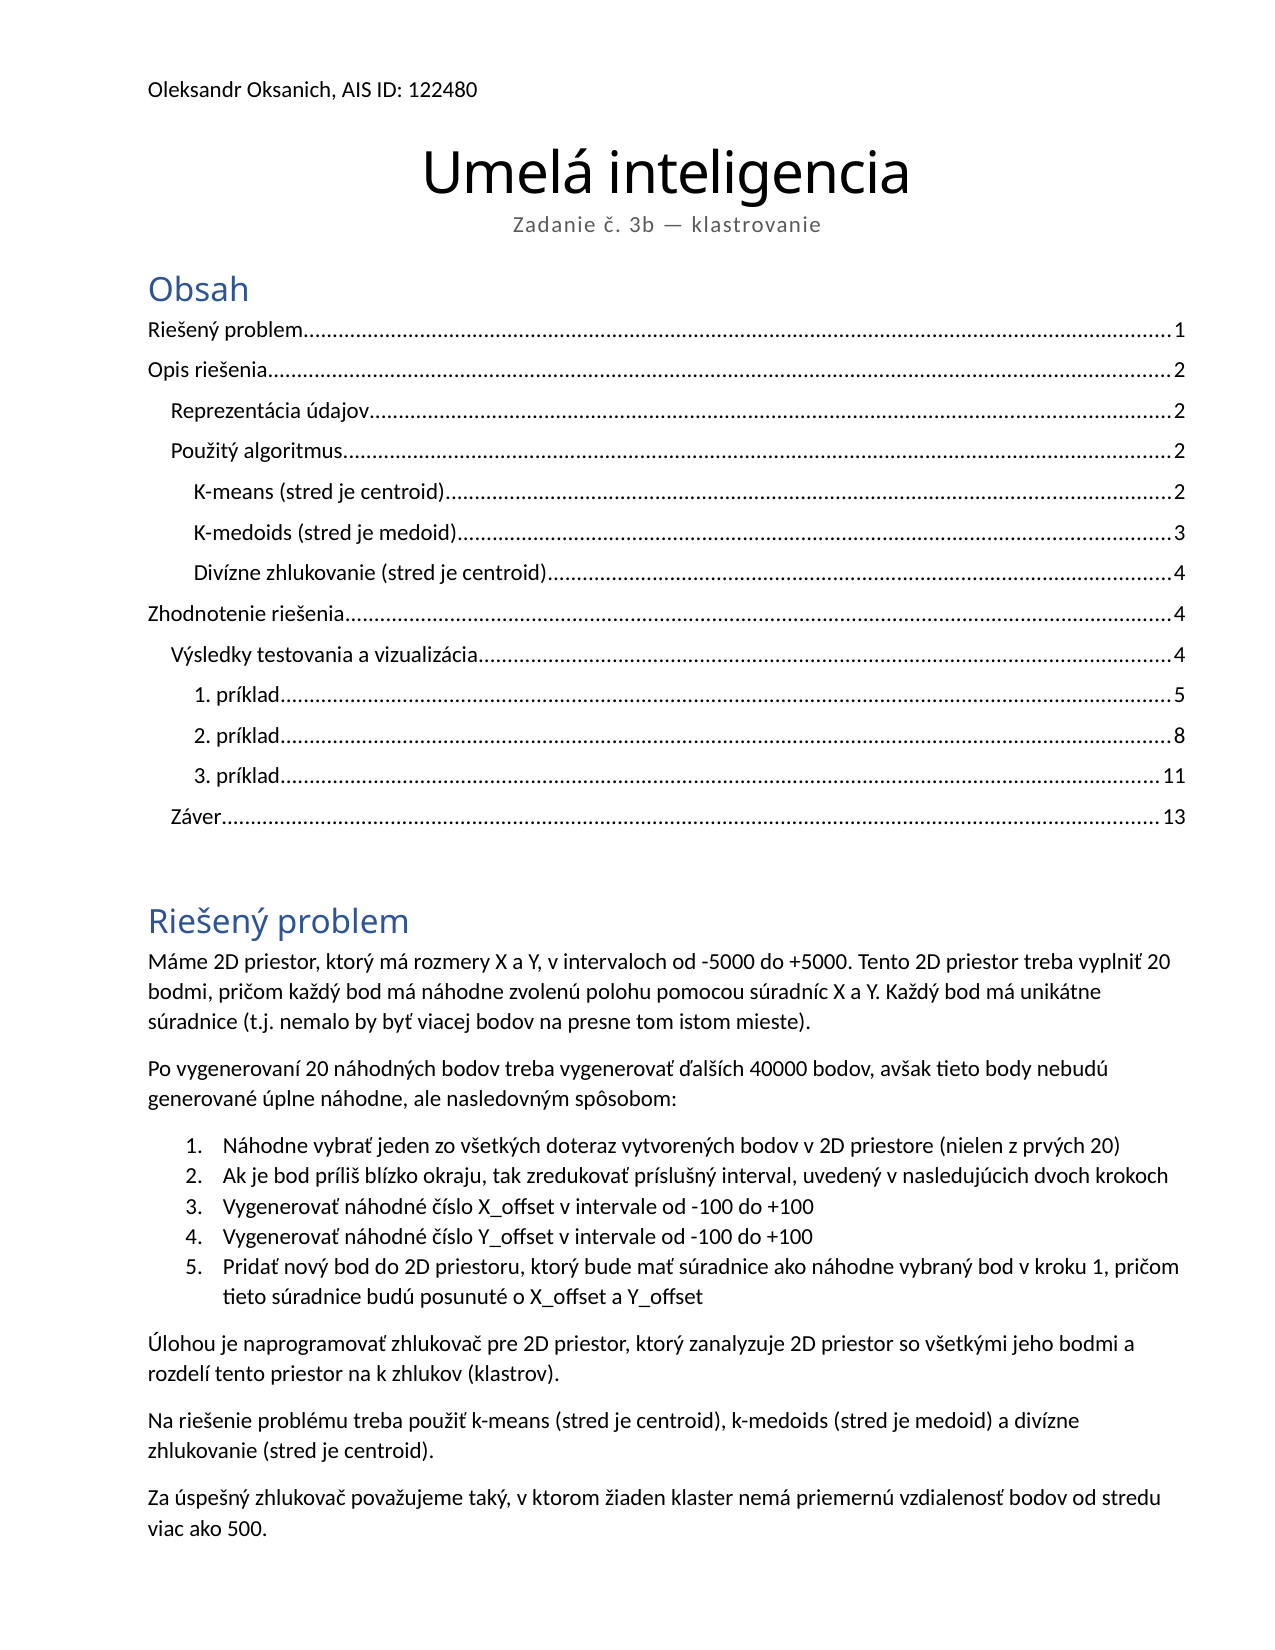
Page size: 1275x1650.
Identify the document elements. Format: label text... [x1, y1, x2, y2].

list Ak je bod príliš blízko okraju, tak zredukovať príslušný interval, uvedený v nasledujúcich dvoch krokoch [185, 1162, 1186, 1189]
text Po vygenerovaní 20 náhodných bodov treba vygenerovať ďalších 40000 bodov, avšak tieto body nebudú generované úplne náhodne, ale nasledovným spôsobom: [148, 1054, 1186, 1112]
text Na riešenie problému treba použiť k-means (stred je centroid), k-medoids (stred je medoid) a divízne zhlukovanie (stred je centroid). [148, 1406, 1186, 1464]
list Náhodne vybrať jeden zo všetkých doteraz vytvorených bodov v 2D priestore (nielen z prvých 20) [185, 1131, 1186, 1159]
text Úlohou je naprogramovať zhlukovač pre 2D priestor, ktorý zanalyzuje 2D priestor so všetkými jeho bodmi a rozdelí tento priestor na k zhlukov (klastrov). [148, 1329, 1186, 1387]
subtitle Zadanie č. 3b — klastrovanie [148, 211, 1186, 238]
title Umelá inteligencia [148, 131, 1186, 211]
text Za úspešný zhlukovač považujeme taký, v ktorom žiaden klaster nemá priemernú vzdialenosť bodov od stredu viac ako 500. [148, 1483, 1186, 1542]
list Pridať nový bod do 2D priestoru, ktorý bude mať súradnice ako náhodne vybraný bod v kroku 1, pričom tieto súradnice budú posunuté o X_offset a Y_offset [185, 1252, 1186, 1310]
text Máme 2D priestor, ktorý má rozmery X a Y, v intervaloch od -5000 do +5000. Tento 2D priestor treba vyplniť 20 bodmi, pričom každý bod má náhodne zvolenú polohu pomocou súradníc X a Y. Každý bod má unikátne súradnice (t.j. nemalo by byť viacej bodov na presne tom istom mieste). [148, 947, 1186, 1035]
list Vygenerovať náhodné číslo X_offset v intervale od -100 do +100 [185, 1192, 1186, 1220]
subtitle Riešený problem [148, 898, 1186, 943]
list Vygenerovať náhodné číslo Y_offset v intervale od -100 do +100 [185, 1222, 1186, 1250]
